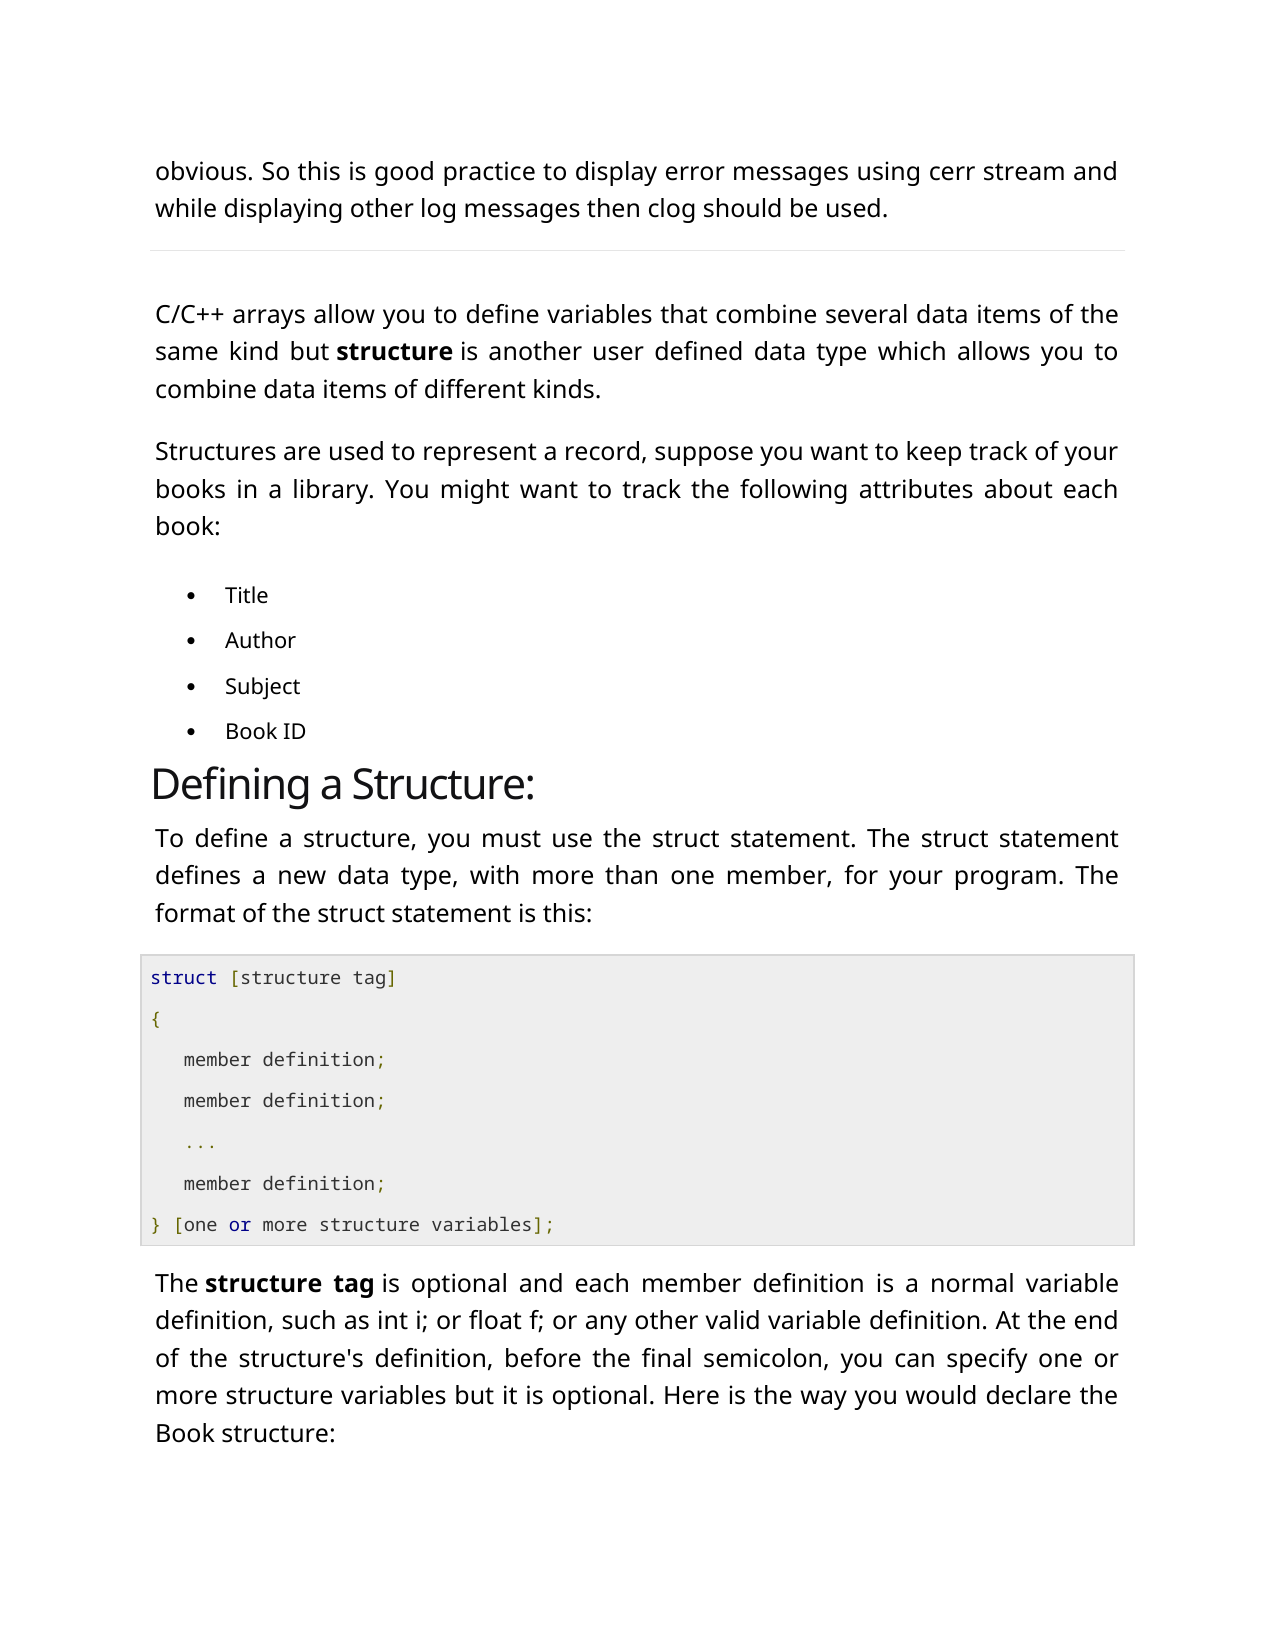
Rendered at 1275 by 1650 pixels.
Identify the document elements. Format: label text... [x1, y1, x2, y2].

text member definition; [142, 1078, 1133, 1113]
list Title [187, 572, 1125, 610]
text } [one or more structure variables]; [142, 1201, 1133, 1245]
list Book ID [187, 708, 1125, 746]
text C/C++ arrays allow you to define variables that combine several data items of the same kind but structure is another user defined data type which allows you to combine data items of different kinds. [155, 293, 1120, 406]
text To define a structure, you must use the struct statement. The struct statement defines a new data type, with more than one member, for your program. The format of the struct statement is this: [155, 817, 1120, 929]
text { [142, 995, 1133, 1031]
list Subject [187, 663, 1125, 700]
text Structures are used to represent a record, suppose you want to keep track of your books in a library. You might want to track the following attributes about each book: [155, 431, 1120, 543]
text struct [structure tag] [142, 956, 1133, 990]
text The structure tag is optional and each member definition is a normal variable definition, such as int i; or float f; or any other valid variable definition. At the end of the structure's definition, before the final semicolon, you can specify one or more structure variables but it is optional. Here is the way you would declare the Book structure: [155, 1262, 1120, 1449]
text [155, 150, 1120, 225]
text member definition; [142, 1037, 1133, 1072]
list Author [187, 618, 1125, 655]
text ... [142, 1119, 1133, 1154]
subtitle Defining a Structure: [150, 753, 1120, 812]
text member definition; [142, 1160, 1133, 1195]
